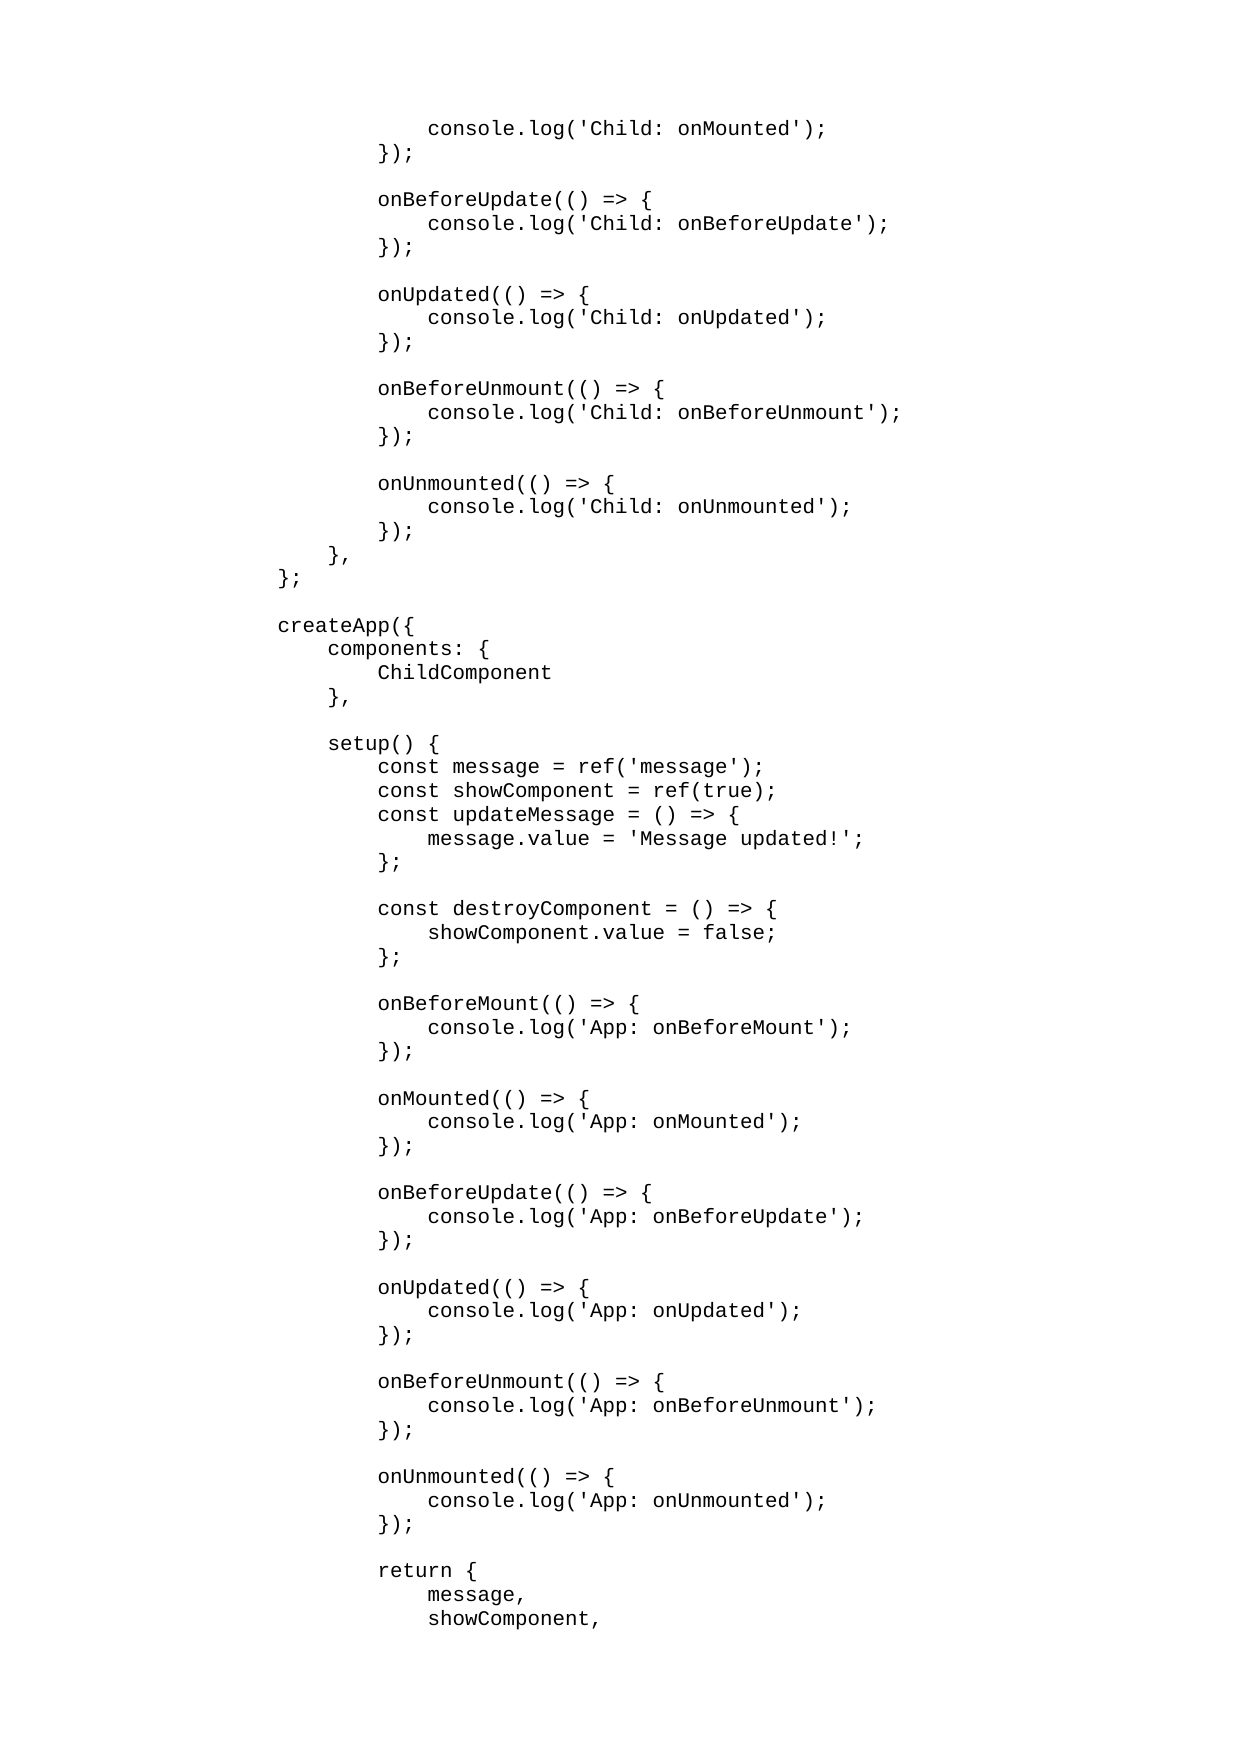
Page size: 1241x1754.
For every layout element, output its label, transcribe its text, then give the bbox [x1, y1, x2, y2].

text message, [177, 1584, 1152, 1608]
text onUnmounted(() => { [177, 1466, 1152, 1489]
text const showComponent = ref(true); [177, 780, 1152, 804]
text ChildComponent [177, 662, 1152, 686]
text }); [177, 1513, 1152, 1537]
text onUnmounted(() => { [177, 473, 1152, 496]
text }); [177, 520, 1152, 544]
text }); [177, 1419, 1152, 1442]
text onBeforeUpdate(() => { [177, 189, 1152, 213]
text }, [177, 686, 1152, 709]
text console.log('App: onBeforeUnmount'); [177, 1395, 1152, 1419]
text const updateMessage = () => { [177, 804, 1152, 827]
text console.log('App: onBeforeMount'); [177, 1017, 1152, 1040]
text }; [177, 946, 1152, 969]
text }, [177, 544, 1152, 567]
text showComponent, [177, 1608, 1152, 1631]
text const message = ref('message'); [177, 757, 1152, 780]
text onUpdated(() => { [177, 284, 1152, 307]
text console.log('Child: onUpdated'); [177, 307, 1152, 331]
text showComponent.value = false; [177, 922, 1152, 946]
text console.log('App: onUpdated'); [177, 1300, 1152, 1324]
text onBeforeMount(() => { [177, 993, 1152, 1017]
text console.log('Child: onBeforeUpdate'); [177, 213, 1152, 236]
text onBeforeUpdate(() => { [177, 1182, 1152, 1206]
text }); [177, 1135, 1152, 1158]
text onMounted(() => { [177, 1088, 1152, 1111]
text createApp({ [177, 615, 1152, 638]
text console.log('Child: onUnmounted'); [177, 496, 1152, 520]
text const destroyComponent = () => { [177, 898, 1152, 922]
text }); [177, 1324, 1152, 1348]
text console.log('App: onBeforeUpdate'); [177, 1206, 1152, 1229]
text }); [177, 1229, 1152, 1253]
text console.log('App: onMounted'); [177, 1111, 1152, 1135]
text setup() { [177, 733, 1152, 757]
text return { [177, 1561, 1152, 1584]
text onBeforeUnmount(() => { [177, 1371, 1152, 1395]
text }); [177, 236, 1152, 260]
text console.log('Child: onMounted'); [177, 118, 1152, 142]
text console.log('App: onUnmounted'); [177, 1489, 1152, 1513]
text onUpdated(() => { [177, 1277, 1152, 1300]
text components: { [177, 638, 1152, 662]
text }; [177, 851, 1152, 875]
text }); [177, 1040, 1152, 1064]
text }; [177, 567, 1152, 591]
text }); [177, 426, 1152, 449]
text onBeforeUnmount(() => { [177, 378, 1152, 402]
text }); [177, 331, 1152, 354]
text }); [177, 142, 1152, 165]
text console.log('Child: onBeforeUnmount'); [177, 402, 1152, 426]
text message.value = 'Message updated!'; [177, 827, 1152, 851]
